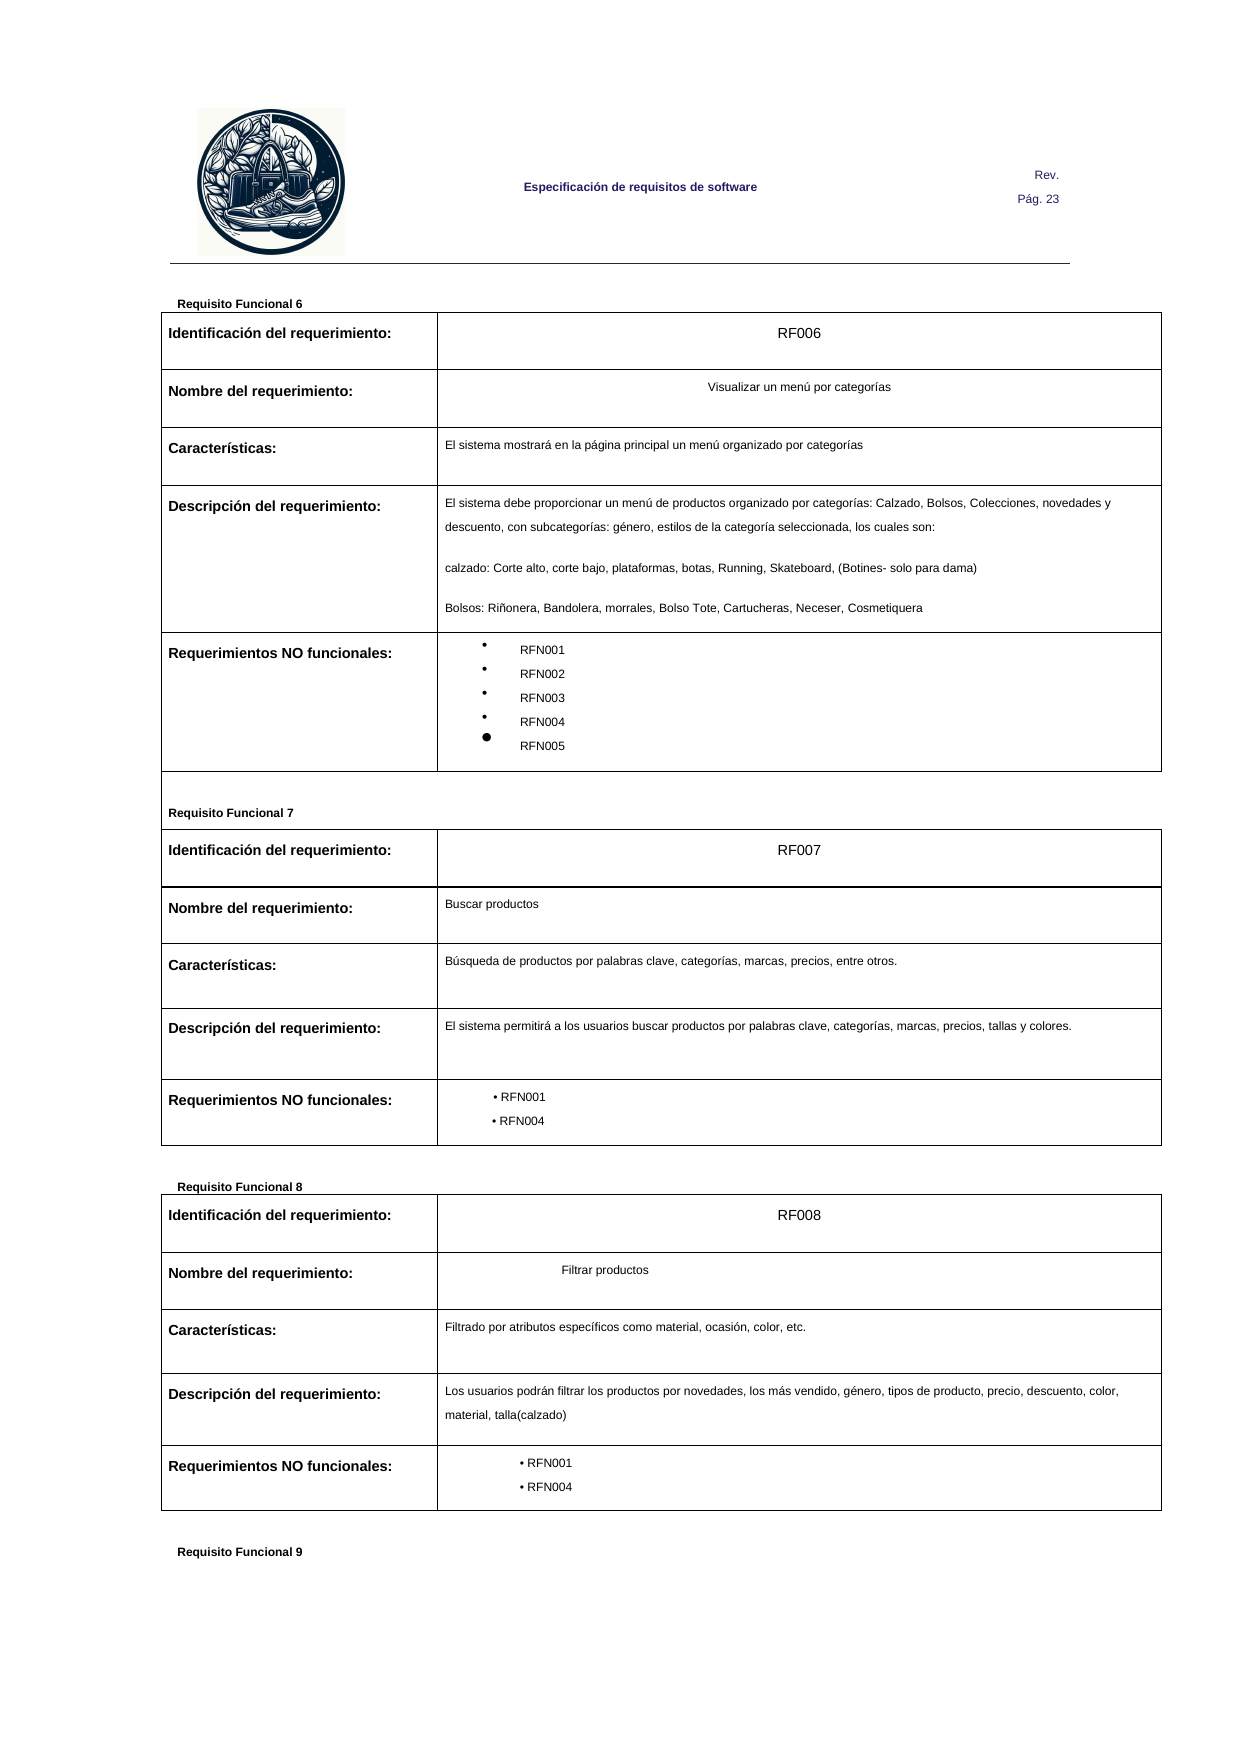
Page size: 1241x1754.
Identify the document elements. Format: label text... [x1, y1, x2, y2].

table_cell RFN001 RFN002 RFN003 RFN004 RFN005 [438, 633, 1161, 771]
table_cell Búsqueda de productos por palabras clave, categorías, marcas, precios, entre otros. [438, 944, 1161, 1007]
table_cell El sistema permitirá a los usuarios buscar productos por palabras clave, categorías, marcas, precios, tallas y colores. [438, 1009, 1161, 1079]
table_cell Requerimientos NO funcionales: [162, 1080, 437, 1145]
table_header Identificación del requerimiento: [162, 313, 437, 369]
table_cell • RFN001 • RFN004 [438, 1080, 1161, 1145]
table_header RF008 [438, 1195, 1161, 1252]
table_cell Los usuarios podrán filtrar los productos por novedades, los más vendido, género, tipos de producto, precio, descuento, color, material, talla(calzado) [438, 1374, 1161, 1444]
table_cell Buscar productos [438, 888, 1161, 943]
text Requisito Funcional 9 [177, 1535, 1063, 1559]
table_cell Requerimientos NO funcionales: [162, 633, 437, 771]
table_cell Identificación del requerimiento: [162, 830, 437, 886]
table_cell El sistema debe proporcionar un menú de productos organizado por categorías: Calzado, Bolsos, Colecciones, novedades y descuento, con subcategorías: género, estilos de la categoría seleccionada, los cuales son: calzado: Corte alto, corte bajo, plataformas, botas, Running, Skateboard, (Botines- solo para dama) Bolsos: Riñonera, Bandolera, morrales, Bolso Tote, Cartucheras, Neceser, Cosmetiquera [438, 486, 1161, 632]
table_cell El sistema mostrará en la página principal un menú organizado por categorías [438, 428, 1161, 485]
table_cell Requisito Funcional 7 [162, 772, 1161, 829]
table_header Identificación del requerimiento: [162, 1195, 437, 1252]
text Requisito Funcional 8 [177, 1170, 1063, 1194]
table_cell Requerimientos NO funcionales: [162, 1446, 437, 1510]
table_cell Nombre del requerimiento: [162, 888, 437, 943]
table_cell Nombre del requerimiento: [162, 370, 437, 427]
table_cell Filtrado por atributos específicos como material, ocasión, color, etc. [438, 1310, 1161, 1373]
table_cell Descripción del requerimiento: [162, 1374, 437, 1444]
table_cell Descripción del requerimiento: [162, 1009, 437, 1079]
table_cell Nombre del requerimiento: [162, 1253, 437, 1309]
picture [197, 108, 346, 256]
table_cell Descripción del requerimiento: [162, 486, 437, 632]
table_cell RF007 [438, 830, 1161, 886]
table_cell Características: [162, 1310, 437, 1373]
table_cell Características: [162, 944, 437, 1007]
table_cell Filtrar productos [438, 1253, 1161, 1309]
table_cell • RFN001 • RFN004 [438, 1446, 1161, 1510]
text Requisito Funcional 6 [177, 287, 1063, 311]
table_cell Características: [162, 428, 437, 485]
table_header RF006 [438, 313, 1161, 369]
table_cell Visualizar un menú por categorías [438, 370, 1161, 427]
